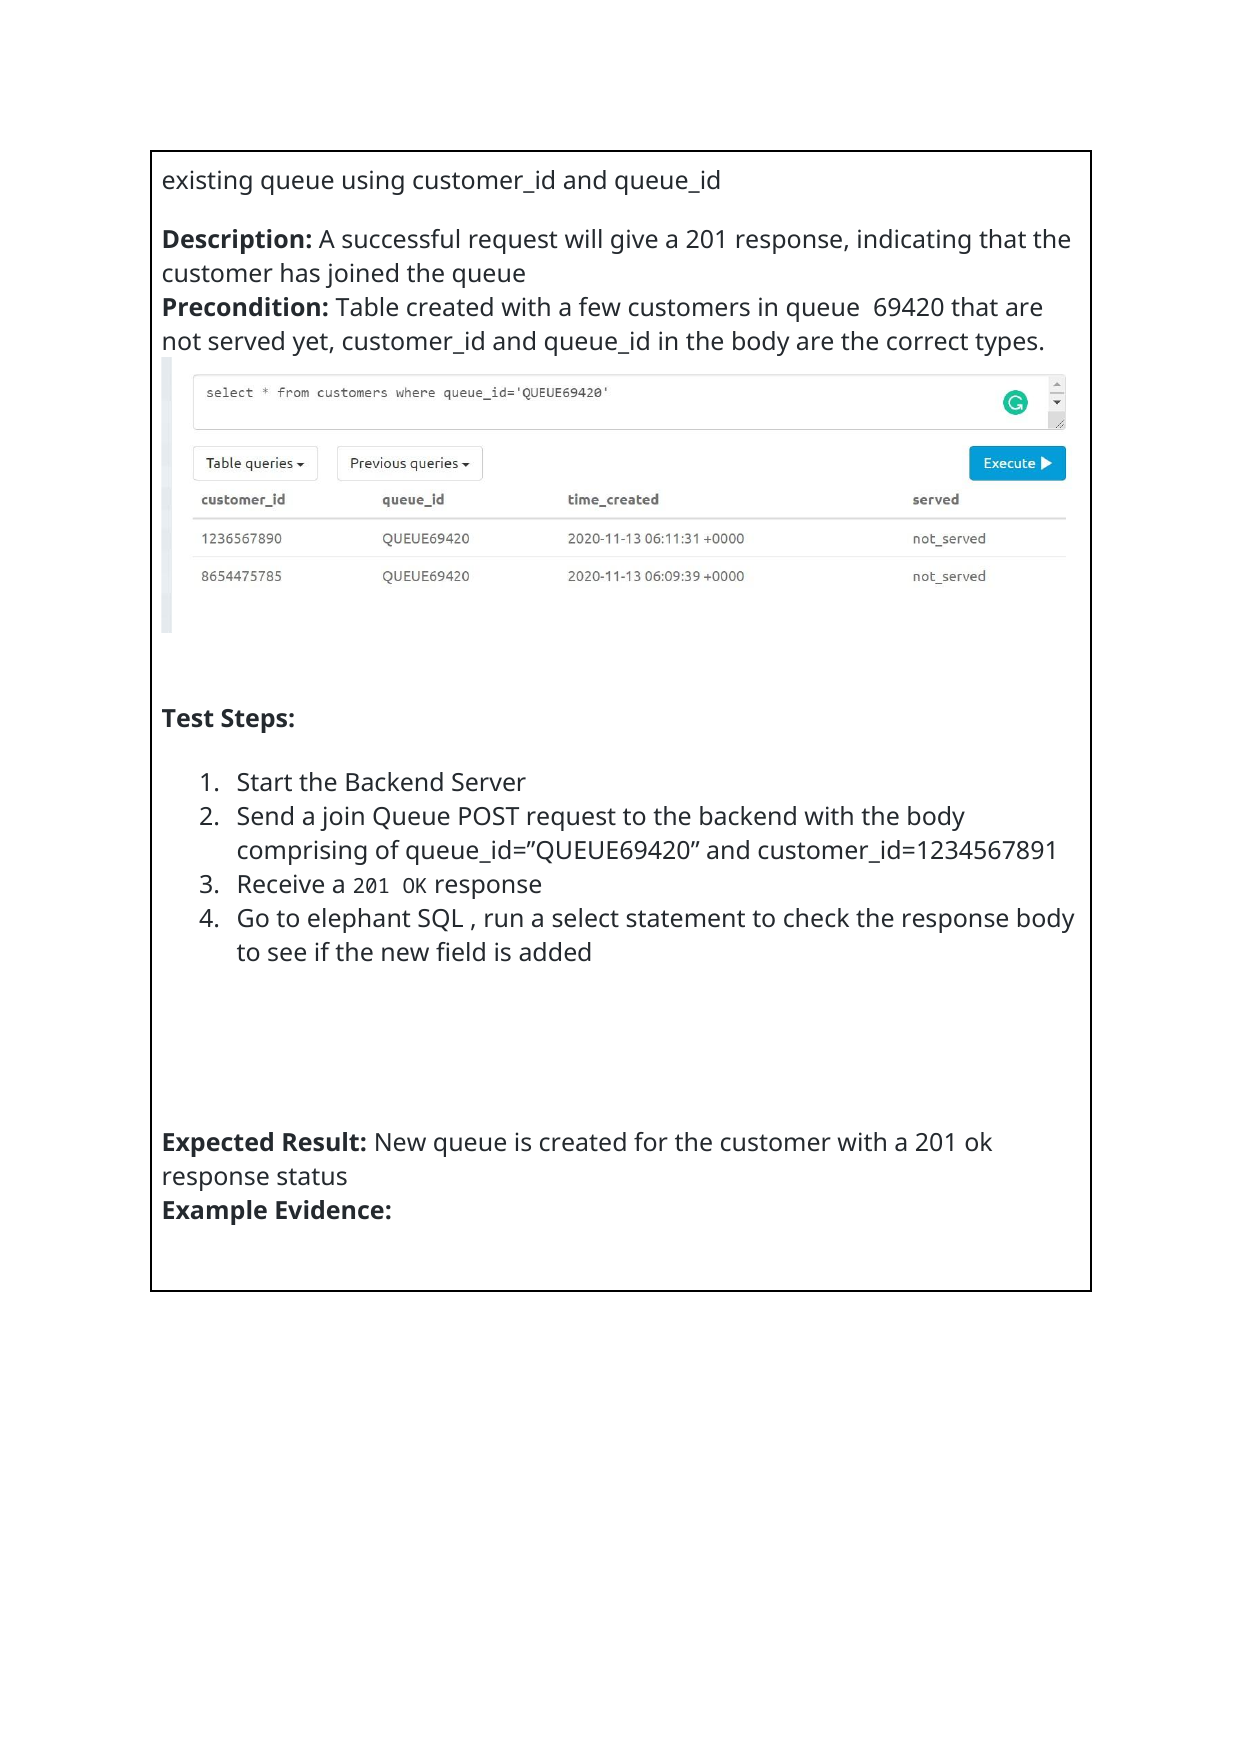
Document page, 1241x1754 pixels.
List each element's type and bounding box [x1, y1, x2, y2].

table_header [152, 152, 1090, 1290]
picture [161, 357, 1079, 633]
